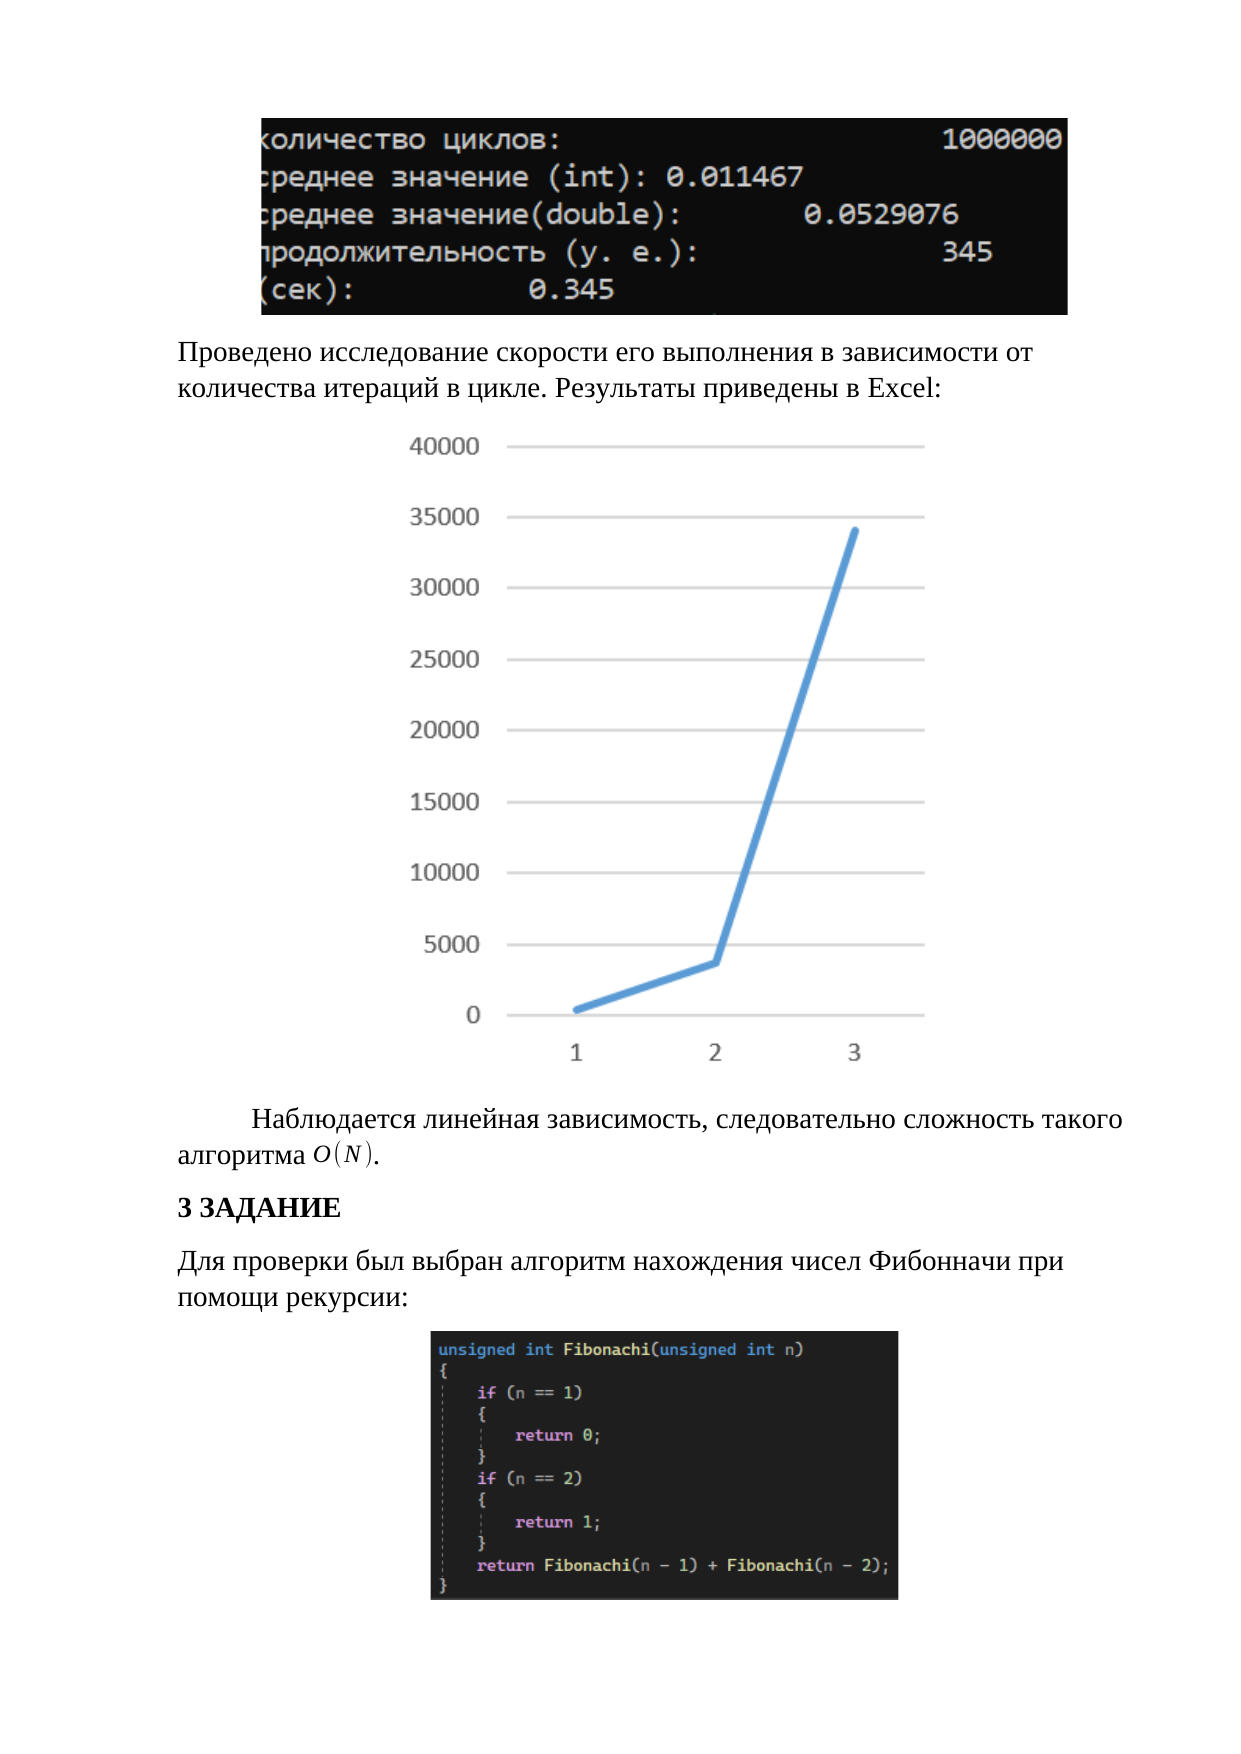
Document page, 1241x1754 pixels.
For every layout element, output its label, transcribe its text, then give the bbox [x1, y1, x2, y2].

text Проведено исследование скорости его выполнения в зависимости от количества итераций в цикле. Результаты приведены в Excel: [177, 334, 1152, 403]
text Наблюдается линейная зависимость, следовательно сложность такого алгоритма . [177, 1101, 1152, 1171]
picture [261, 118, 1068, 315]
text Для проверки был выбран алгоритм нахождения чисел Фибонначи при помощи рекурсии: [177, 1243, 1152, 1312]
picture [430, 1331, 899, 1600]
picture [404, 422, 925, 1083]
text 3 ЗАДАНИЕ [177, 1190, 1152, 1223]
